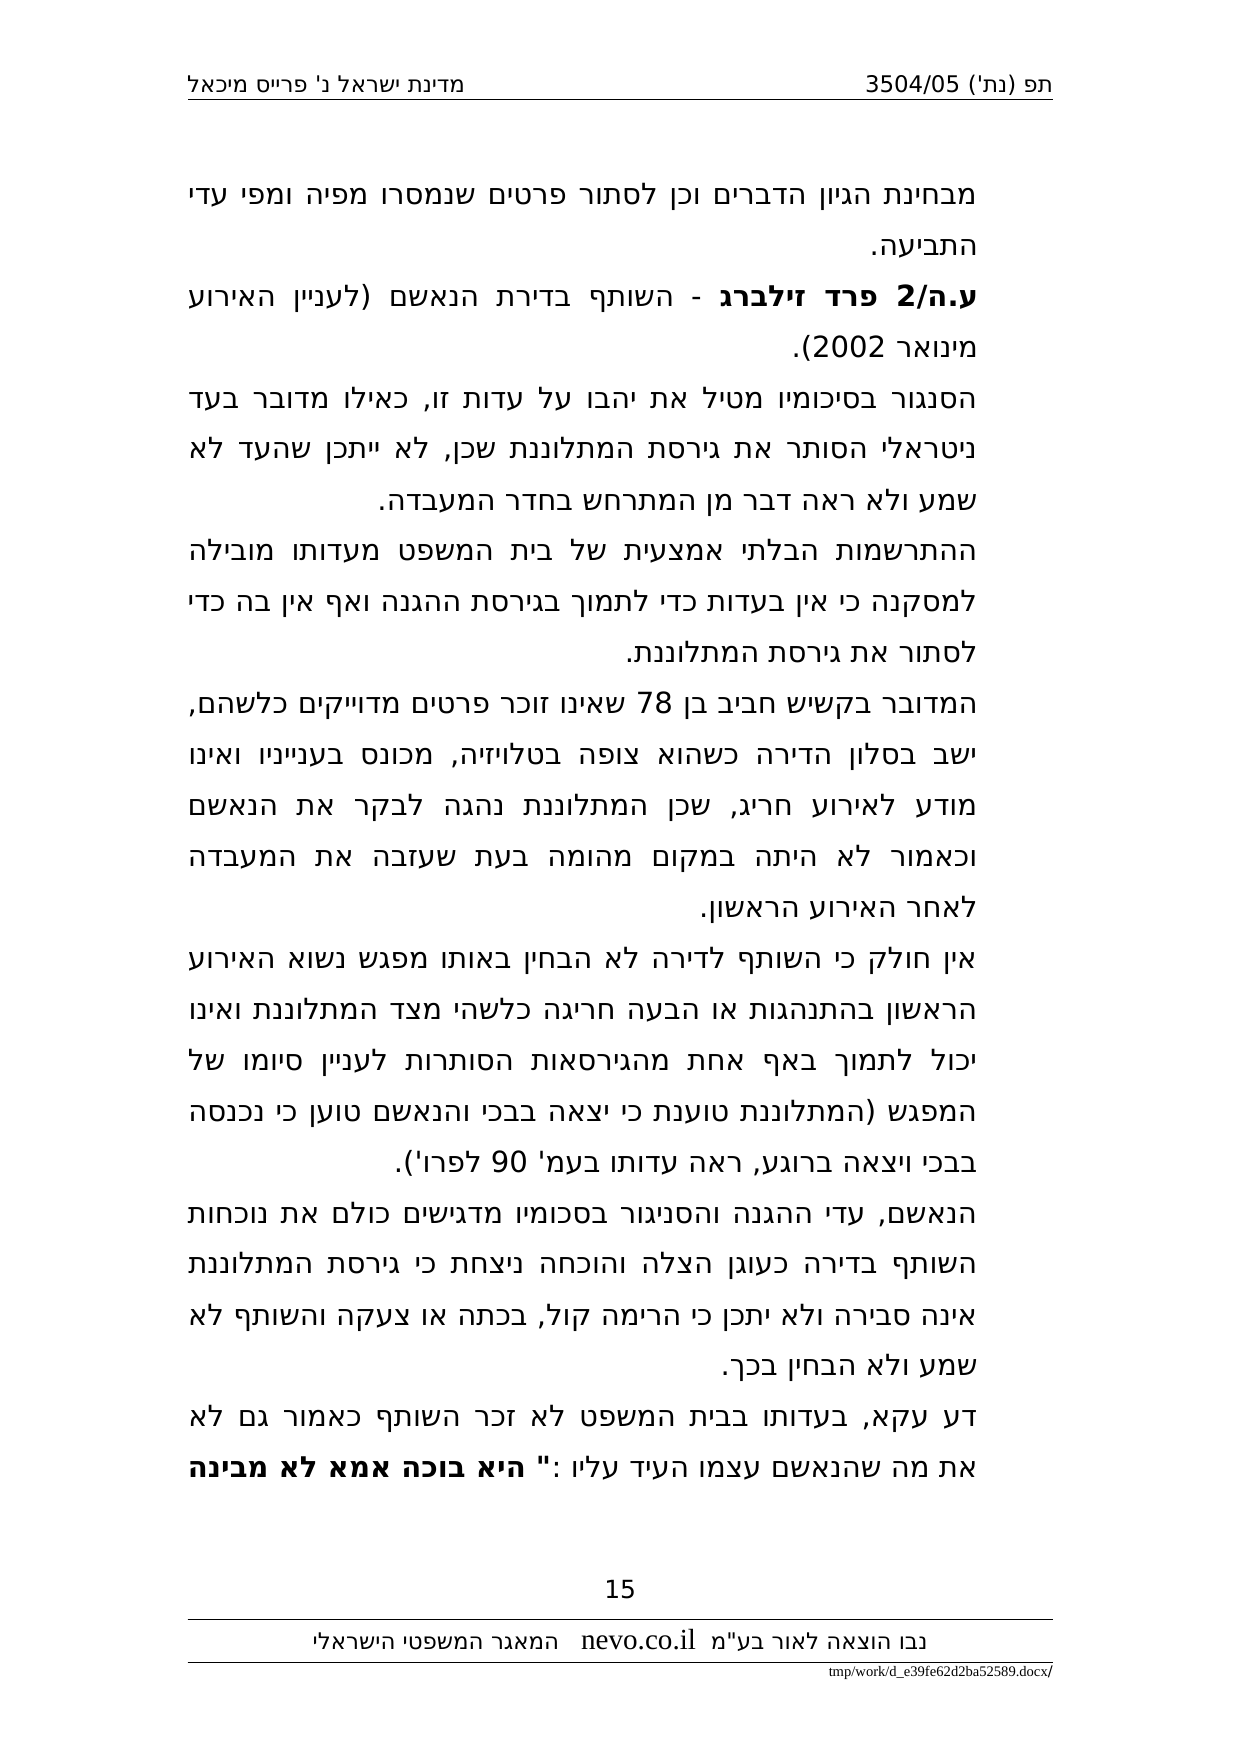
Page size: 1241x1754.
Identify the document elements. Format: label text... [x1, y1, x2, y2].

text ע.ה/2 פרד זילברג - השותף בדירת הנאשם (לעניין האירוע מינואר 2002). [187, 279, 1053, 364]
text אין חולק כי השותף לדירה לא הבחין באותו מפגש נשוא האירוע הראשון בהתנהגות או הבעה חריגה כלשהי מצד המתלוננת ואינו יכול לתמוך באף אחת מהגירסאות הסותרות לעניין סיומו של המפגש (המתלוננת טוענת כי יצאה בבכי והנאשם טוען כי נכנסה בבכי ויצאה ברוגע, ראה עדותו בעמ' 90 לפרו'). [187, 941, 1053, 1179]
text הנאשם, עדי ההגנה והסניגור בסכומיו מדגישים כולם את נוכחות השותף בדירה כעוגן הצלה והוכחה ניצחת כי גירסת המתלוננת אינה סבירה ולא יתכן כי הרימה קול, בכתה או צעקה והשותף לא שמע ולא הבחין בכך. [187, 1196, 1053, 1383]
subtitle הסנגור בסיכומיו מטיל את יהבו על עדות זו, כאילו מדובר בעד ניטראלי הסותר את גירסת המתלוננת שכן, לא ייתכן שהעד לא שמע ולא ראה דבר מן המתרחש בחדר המעבדה. [187, 381, 1053, 517]
text ההתרשמות הבלתי אמצעית של בית המשפט מעדותו מובילה למסקנה כי אין בעדות כדי לתמוך בגירסת ההגנה ואף אין בה כדי לסתור את גירסת המתלוננת. [187, 534, 978, 669]
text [187, 1400, 978, 1484]
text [187, 177, 1053, 262]
text המדובר בקשיש חביב בן 78 שאינו זוכר פרטים מדוייקים כלשהם, ישב בסלון הדירה כשהוא צופה בטלויזיה, מכונס בענייניו ואינו מודע לאירוע חריג, שכן המתלוננת נהגה לבקר את הנאשם וכאמור לא היתה במקום מהומה בעת שעזבה את המעבדה לאחר האירוע הראשון. [187, 687, 978, 924]
